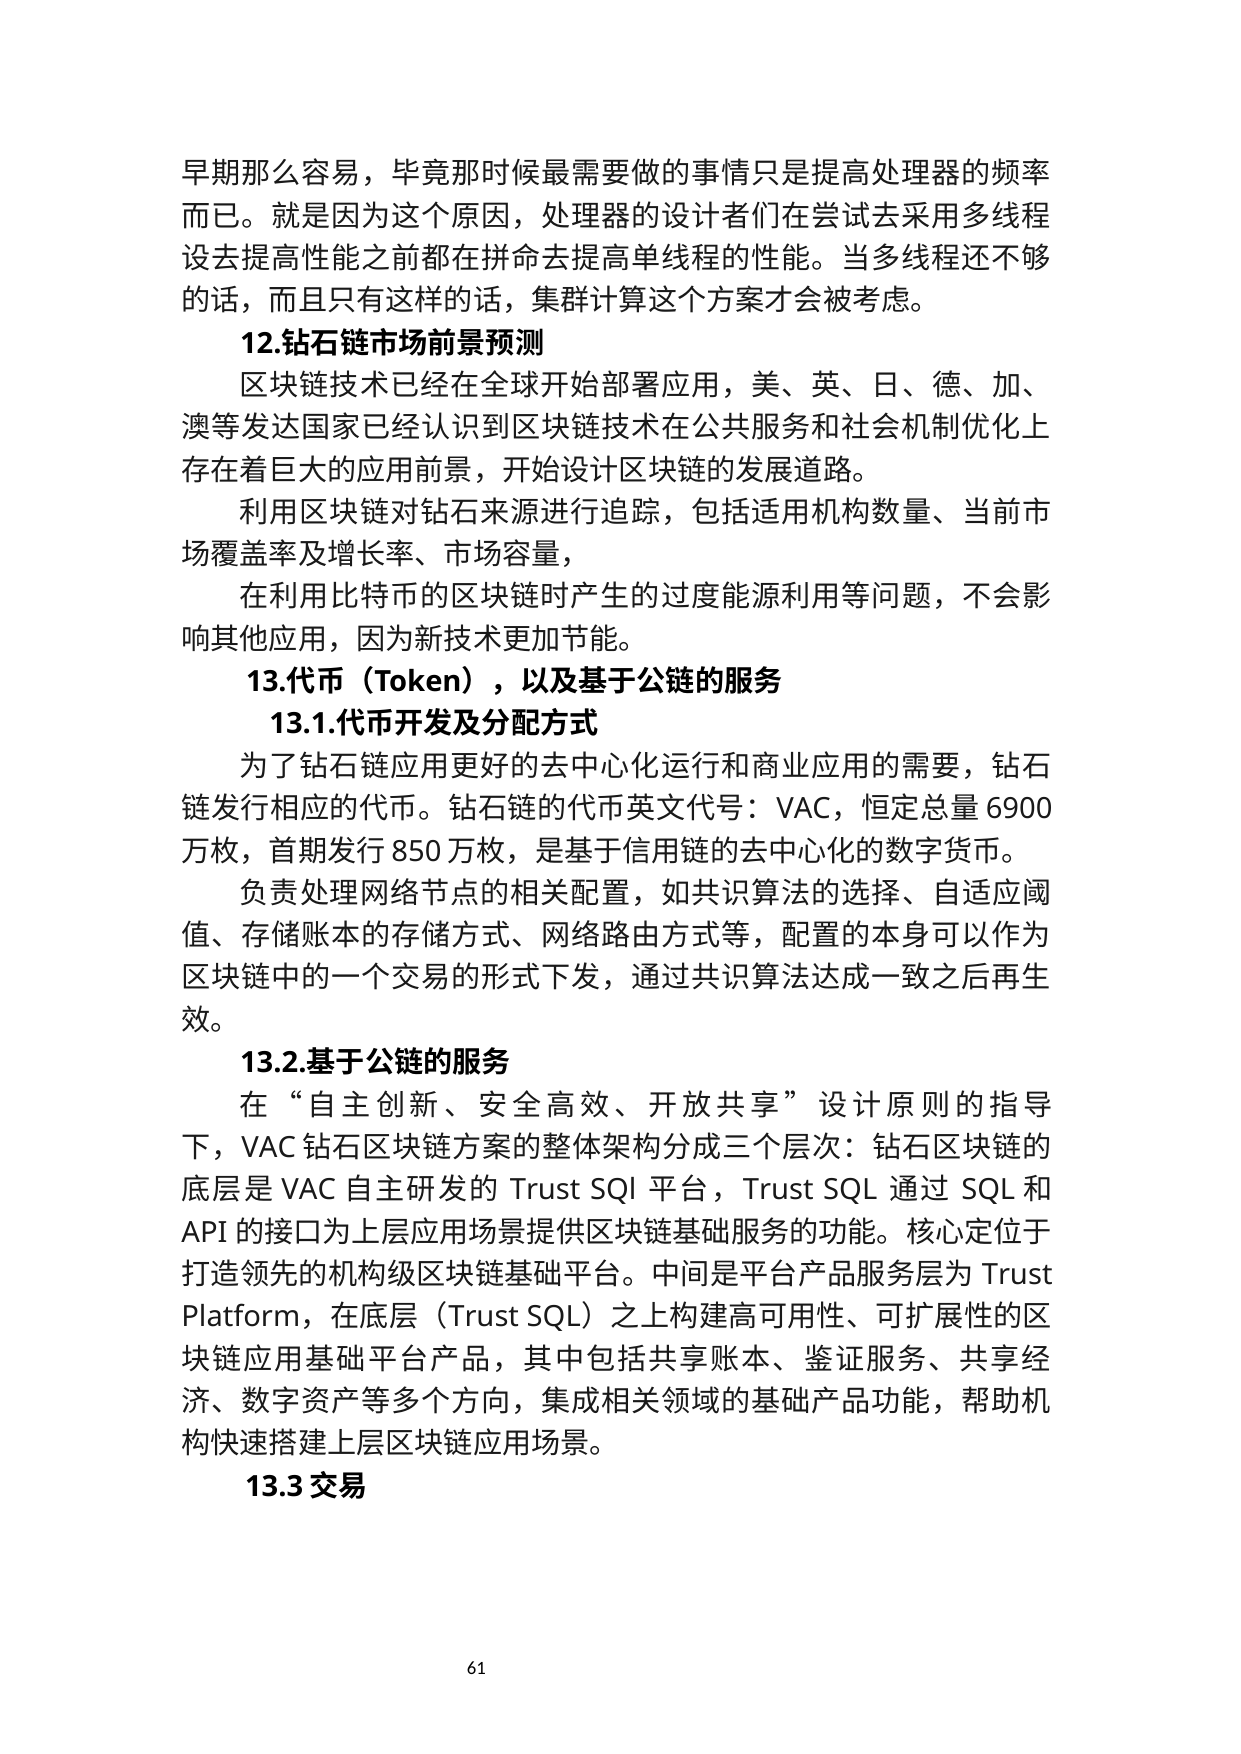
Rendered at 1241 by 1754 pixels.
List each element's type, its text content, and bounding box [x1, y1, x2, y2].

text 在“自主创新、安全高效、开放共享”设计原则的指导下，VAC钻石区块链方案的整体架构分成三个层次：钻石区块链的底层是VAC自主研发的 Trust SQl 平台，Trust SQL 通过 SQL和 API 的接口为上层应用场景提供区块链基础服务的功能。核心定位于打造领先的机构级区块链基础平台。中间是平台产品服务层为 Trust Platform，在底层（Trust SQL）之上构建高可用性、可扩展性的区块链应用基础平台产品，其中包括共享账本、鉴证服务、共享经济、数字资产等多个方向，集成相关领域的基础产品功能，帮助机构快速搭建上层区块链应用场景。 [181, 1081, 1052, 1462]
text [181, 150, 1052, 319]
text 负责处理网络节点的相关配置，如共识算法的选择、自适应阈值、存储账本的存储方式、网络路由方式等，配置的本身可以作为区块链中的一个交易的形式下发，通过共识算法达成一致之后再生效。 [181, 869, 1052, 1039]
text 12.钻石链市场前景预测 [181, 319, 1052, 362]
text 13.代币（Token），以及基于公链的服务 [181, 658, 1052, 700]
text 13.1.代币开发及分配方式 [181, 700, 1052, 742]
text 为了钻石链应用更好的去中心化运行和商业应用的需要，钻石链发行相应的代币。钻石链的代币英文代号：VAC，恒定总量6900万枚，首期发行850万枚，是基于信用链的去中心化的数字货币。 [181, 742, 1052, 869]
text 13.2.基于公链的服务 [181, 1039, 1052, 1081]
text 区块链技术已经在全球开始部署应用，美、英、日、德、加、澳等发达国家已经认识到区块链技术在公共服务和社会机制优化上存在着巨大的应用前景，开始设计区块链的发展道路。 [181, 362, 1052, 488]
text 利用区块链对钻石来源进行追踪，包括适用机构数量、当前市场覆盖率及增长率、市场容量， [181, 488, 1052, 573]
text 在利用比特币的区块链时产生的过度能源利用等问题，不会影响其他应用，因为新技术更加节能。 [181, 573, 1052, 658]
text 13.3交易 [180, 1462, 1060, 1504]
